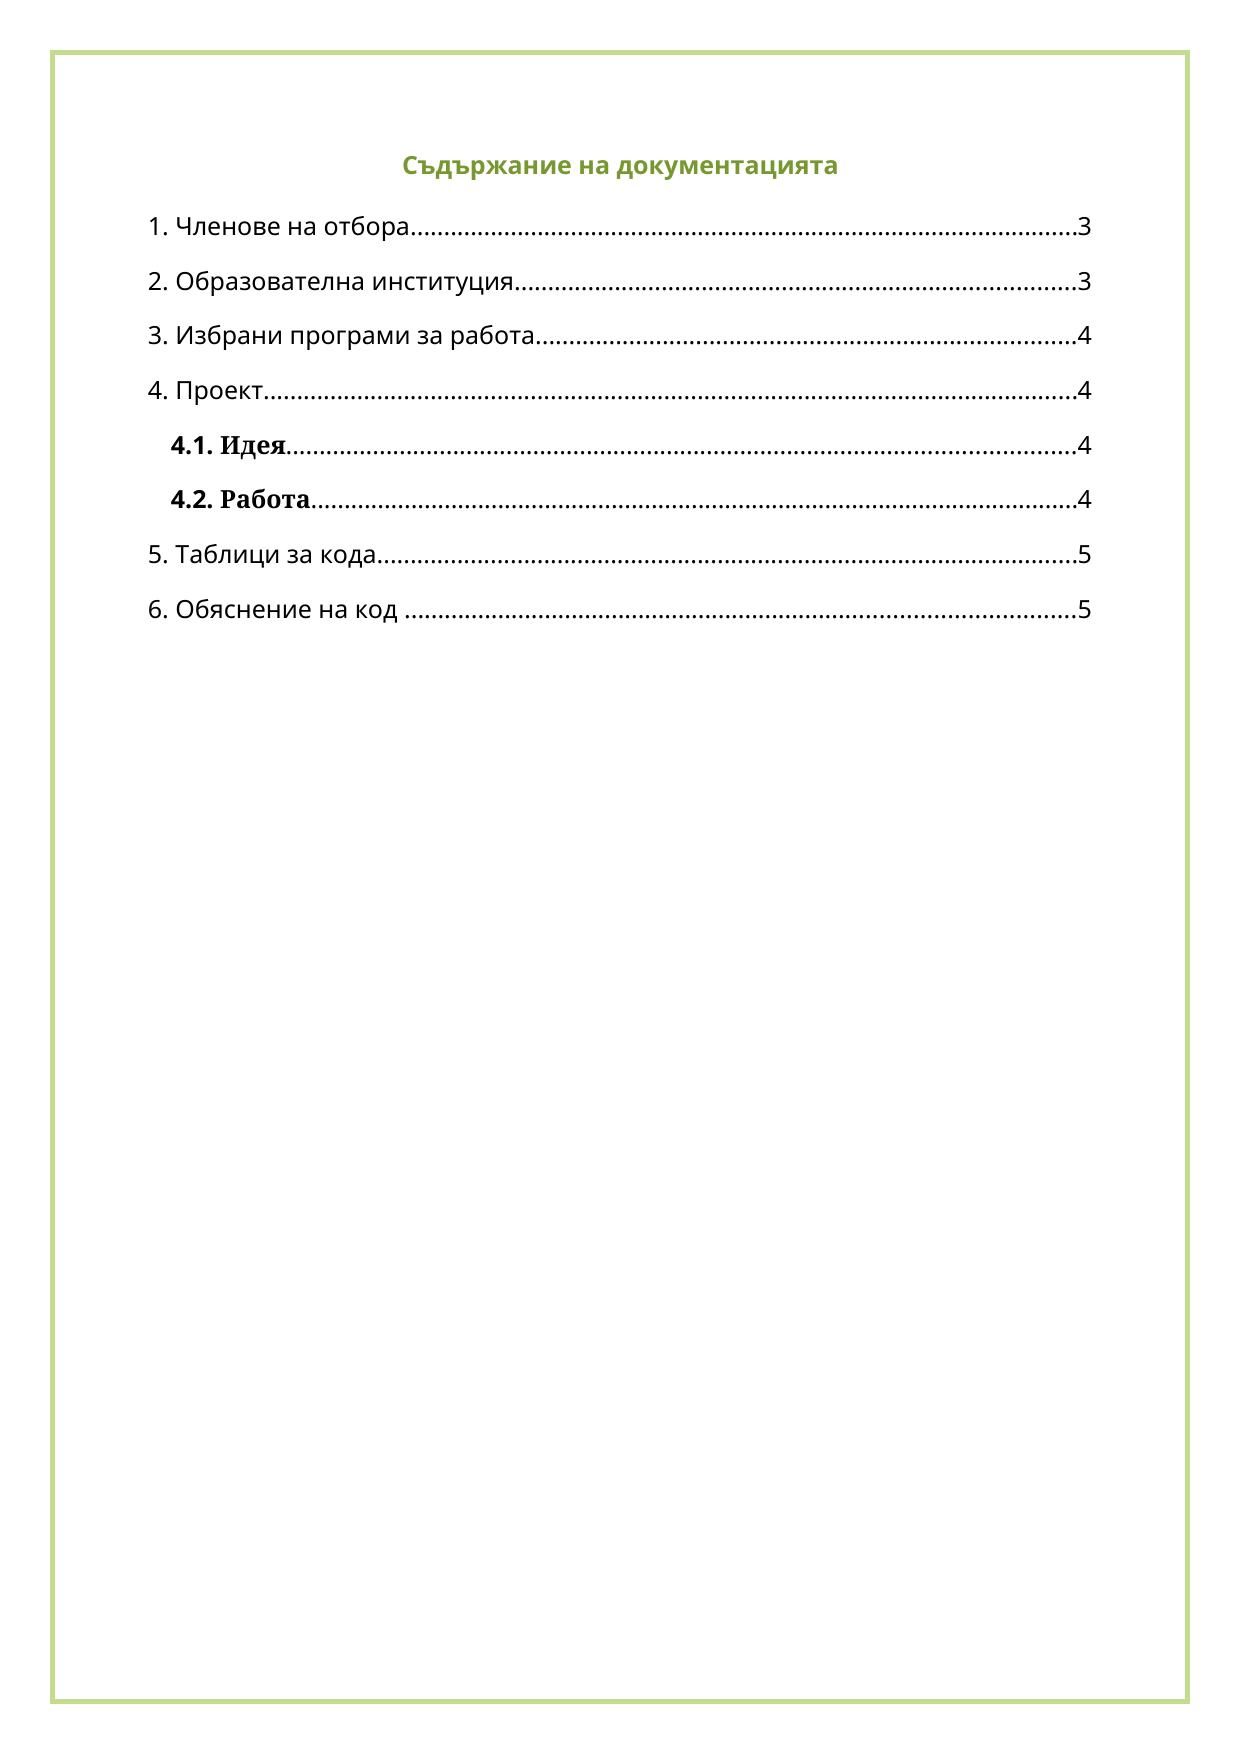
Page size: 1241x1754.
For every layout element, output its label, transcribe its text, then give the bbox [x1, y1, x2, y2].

text Съдържание на документацията [148, 148, 1093, 182]
